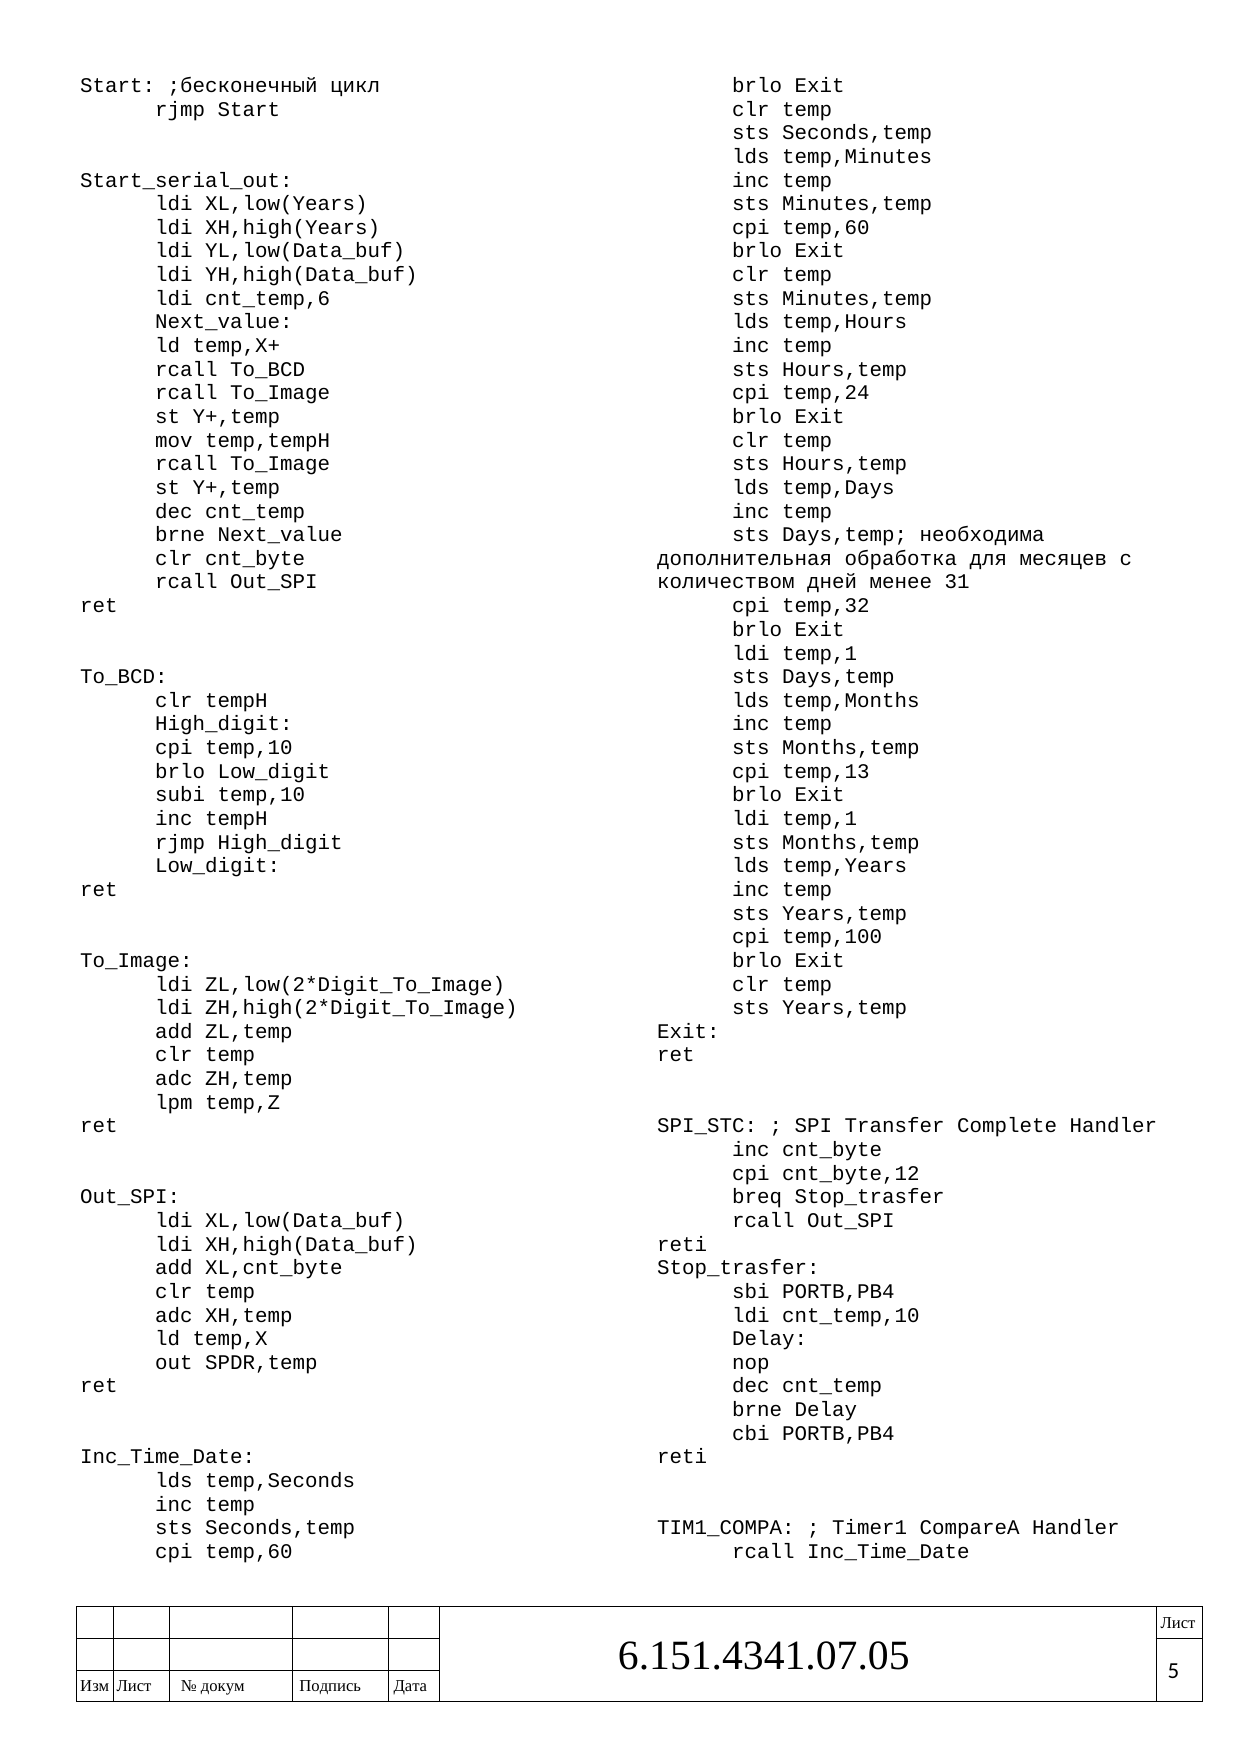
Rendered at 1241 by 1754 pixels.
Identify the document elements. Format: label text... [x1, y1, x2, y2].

text rcall To_BCD [80, 359, 583, 382]
text sts Minutes,temp [657, 193, 1161, 217]
text ret [80, 595, 583, 619]
text brlo Exit [657, 406, 1161, 430]
text cpi temp,32 [657, 595, 1161, 619]
text rcall To_Image [80, 453, 583, 477]
text Inc_Time_Date: [80, 1446, 583, 1470]
text ldi XH,high(Years) [80, 217, 583, 241]
text ldi cnt_temp,10 [657, 1304, 1161, 1328]
text ldi cnt_temp,6 [80, 288, 583, 311]
text subi temp,10 [80, 784, 583, 808]
text Delay: [657, 1328, 1161, 1352]
text cpi temp,13 [657, 761, 1161, 784]
text brlo Exit [657, 619, 1161, 642]
text ret [657, 1044, 1161, 1068]
text Exit: [657, 1021, 1161, 1044]
text inc temp [657, 879, 1161, 903]
text brlo Exit [657, 784, 1161, 808]
text ldi temp,1 [657, 808, 1161, 832]
text st Y+,temp [80, 477, 583, 501]
text ldi ZL,low(2*Digit_To_Image) [80, 973, 583, 997]
text brne Delay [657, 1399, 1161, 1423]
text rcall Out_SPI [80, 572, 583, 595]
text ldi XL,low(Data_buf) [80, 1210, 583, 1234]
text nop [657, 1352, 1161, 1376]
text clr temp [657, 430, 1161, 453]
text ldi YH,high(Data_buf) [80, 264, 583, 288]
text rjmp High_digit [80, 832, 583, 855]
text cpi cnt_byte,12 [657, 1163, 1161, 1186]
text brlo Exit [657, 950, 1161, 973]
text inc temp [657, 501, 1161, 524]
text brlo Exit [657, 75, 1161, 99]
text sts Seconds,temp [657, 122, 1161, 146]
text lds temp,Minutes [657, 146, 1161, 169]
text adc ZH,temp [80, 1068, 583, 1092]
text cbi PORTB,PB4 [657, 1423, 1161, 1446]
text sts Seconds,temp [80, 1517, 583, 1541]
text rcall Out_SPI [657, 1210, 1161, 1234]
text st Y+,temp [80, 406, 583, 430]
text sts Months,temp [657, 737, 1161, 761]
text cpi temp,10 [80, 737, 583, 761]
text To_Image: [80, 950, 583, 973]
text SPI_STC: ; SPI Transfer Complete Handler [657, 1115, 1161, 1139]
text To_BCD: [80, 666, 583, 690]
text clr temp [657, 264, 1161, 288]
text brne Next_value [80, 524, 583, 548]
text Low_digit: [80, 855, 583, 879]
text High_digit: [80, 713, 583, 737]
text sts Months,temp [657, 832, 1161, 855]
text inc tempH [80, 808, 583, 832]
text ld temp,X [80, 1328, 583, 1352]
text out SPDR,temp [80, 1352, 583, 1376]
text add XL,cnt_byte [80, 1257, 583, 1281]
text cpi temp,100 [657, 926, 1161, 950]
text dec cnt_temp [80, 501, 583, 524]
text clr cnt_byte [80, 548, 583, 572]
text brlo Low_digit [80, 761, 583, 784]
text ldi temp,1 [657, 642, 1161, 666]
text rcall To_Image [80, 382, 583, 406]
text ldi YL,low(Data_buf) [80, 241, 583, 264]
text ldi ZH,high(2*Digit_To_Image) [80, 997, 583, 1021]
text sts Hours,temp [657, 359, 1161, 382]
text rcall Inc_Time_Date [657, 1541, 1161, 1565]
text Stop_trasfer: [657, 1257, 1161, 1281]
text clr temp [80, 1044, 583, 1068]
text sts Hours,temp [657, 453, 1161, 477]
text lds temp,Years [657, 855, 1161, 879]
text dec cnt_temp [657, 1376, 1161, 1399]
text cpi temp,24 [657, 382, 1161, 406]
text inc temp [657, 335, 1161, 359]
text sts Years,temp [657, 903, 1161, 926]
text clr temp [657, 973, 1161, 997]
text adc XH,temp [80, 1304, 583, 1328]
text rjmp Start [80, 99, 583, 122]
text sts Days,temp; необходима дополнительная обработка для месяцев с количеством дней менее 31 [657, 524, 1161, 595]
text Start: ;бесконечный цикл [80, 75, 583, 99]
text lds temp,Seconds [80, 1470, 583, 1494]
text inc temp [657, 169, 1161, 193]
text ret [80, 1376, 583, 1399]
text inc cnt_byte [657, 1139, 1161, 1163]
text lpm temp,Z [80, 1092, 583, 1115]
text ld temp,X+ [80, 335, 583, 359]
text sts Minutes,temp [657, 288, 1161, 311]
text lds temp,Days [657, 477, 1161, 501]
text lds temp,Months [657, 690, 1161, 713]
text sts Days,temp [657, 666, 1161, 690]
text clr tempH [80, 690, 583, 713]
text Next_value: [80, 311, 583, 335]
text reti [657, 1234, 1161, 1257]
text Out_SPI: [80, 1186, 583, 1210]
text clr temp [657, 99, 1161, 122]
text cpi temp,60 [80, 1541, 583, 1565]
text ret [80, 1115, 583, 1139]
text ldi XL,low(Years) [80, 193, 583, 217]
text add ZL,temp [80, 1021, 583, 1044]
text TIM1_COMPA: ; Timer1 CompareA Handler [657, 1517, 1161, 1541]
text breq Stop_trasfer [657, 1186, 1161, 1210]
text sts Years,temp [657, 997, 1161, 1021]
text ldi XH,high(Data_buf) [80, 1234, 583, 1257]
text sbi PORTB,PB4 [657, 1281, 1161, 1304]
text clr temp [80, 1281, 583, 1304]
text reti [657, 1446, 1161, 1470]
text ret [80, 879, 583, 903]
text inc temp [657, 713, 1161, 737]
text Start_serial_out: [80, 169, 583, 193]
text cpi temp,60 [657, 217, 1161, 241]
text mov temp,tempH [80, 430, 583, 453]
text inc temp [80, 1494, 583, 1517]
text lds temp,Hours [657, 311, 1161, 335]
text brlo Exit [657, 241, 1161, 264]
